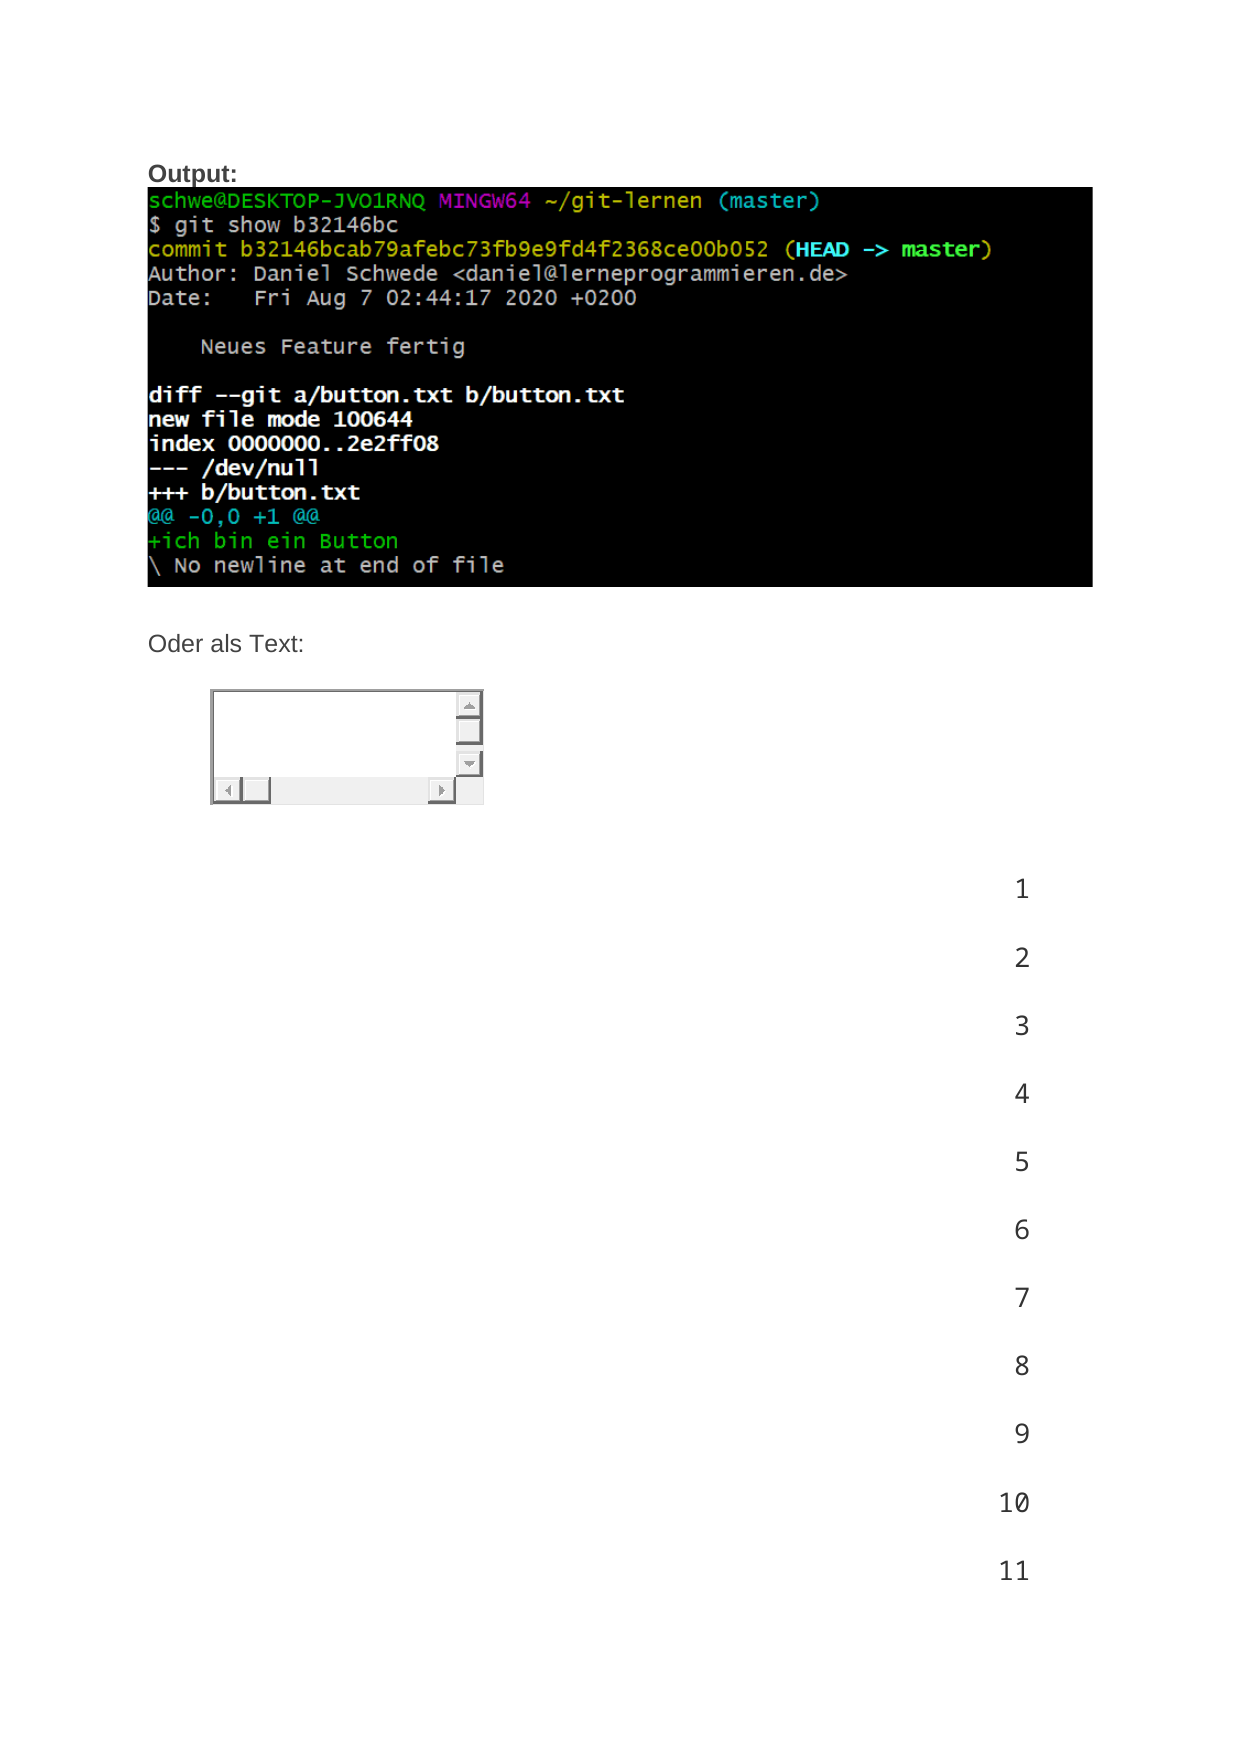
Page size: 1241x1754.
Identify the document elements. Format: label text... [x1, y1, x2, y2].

picture [147, 187, 1093, 587]
text 3 [210, 1006, 1030, 1043]
text 1 [210, 870, 1030, 907]
text 11 [210, 1551, 1030, 1588]
text 7 [210, 1279, 1030, 1316]
text 5 [210, 1142, 1030, 1179]
text 8 [210, 1347, 1030, 1384]
text 6 [210, 1211, 1030, 1247]
text 9 [210, 1415, 1030, 1452]
text 4 [210, 1074, 1030, 1111]
text Oder als Text: [148, 617, 1093, 657]
text 10 [210, 1483, 1030, 1520]
text Output: [148, 148, 1093, 187]
text 2 [210, 938, 1030, 975]
